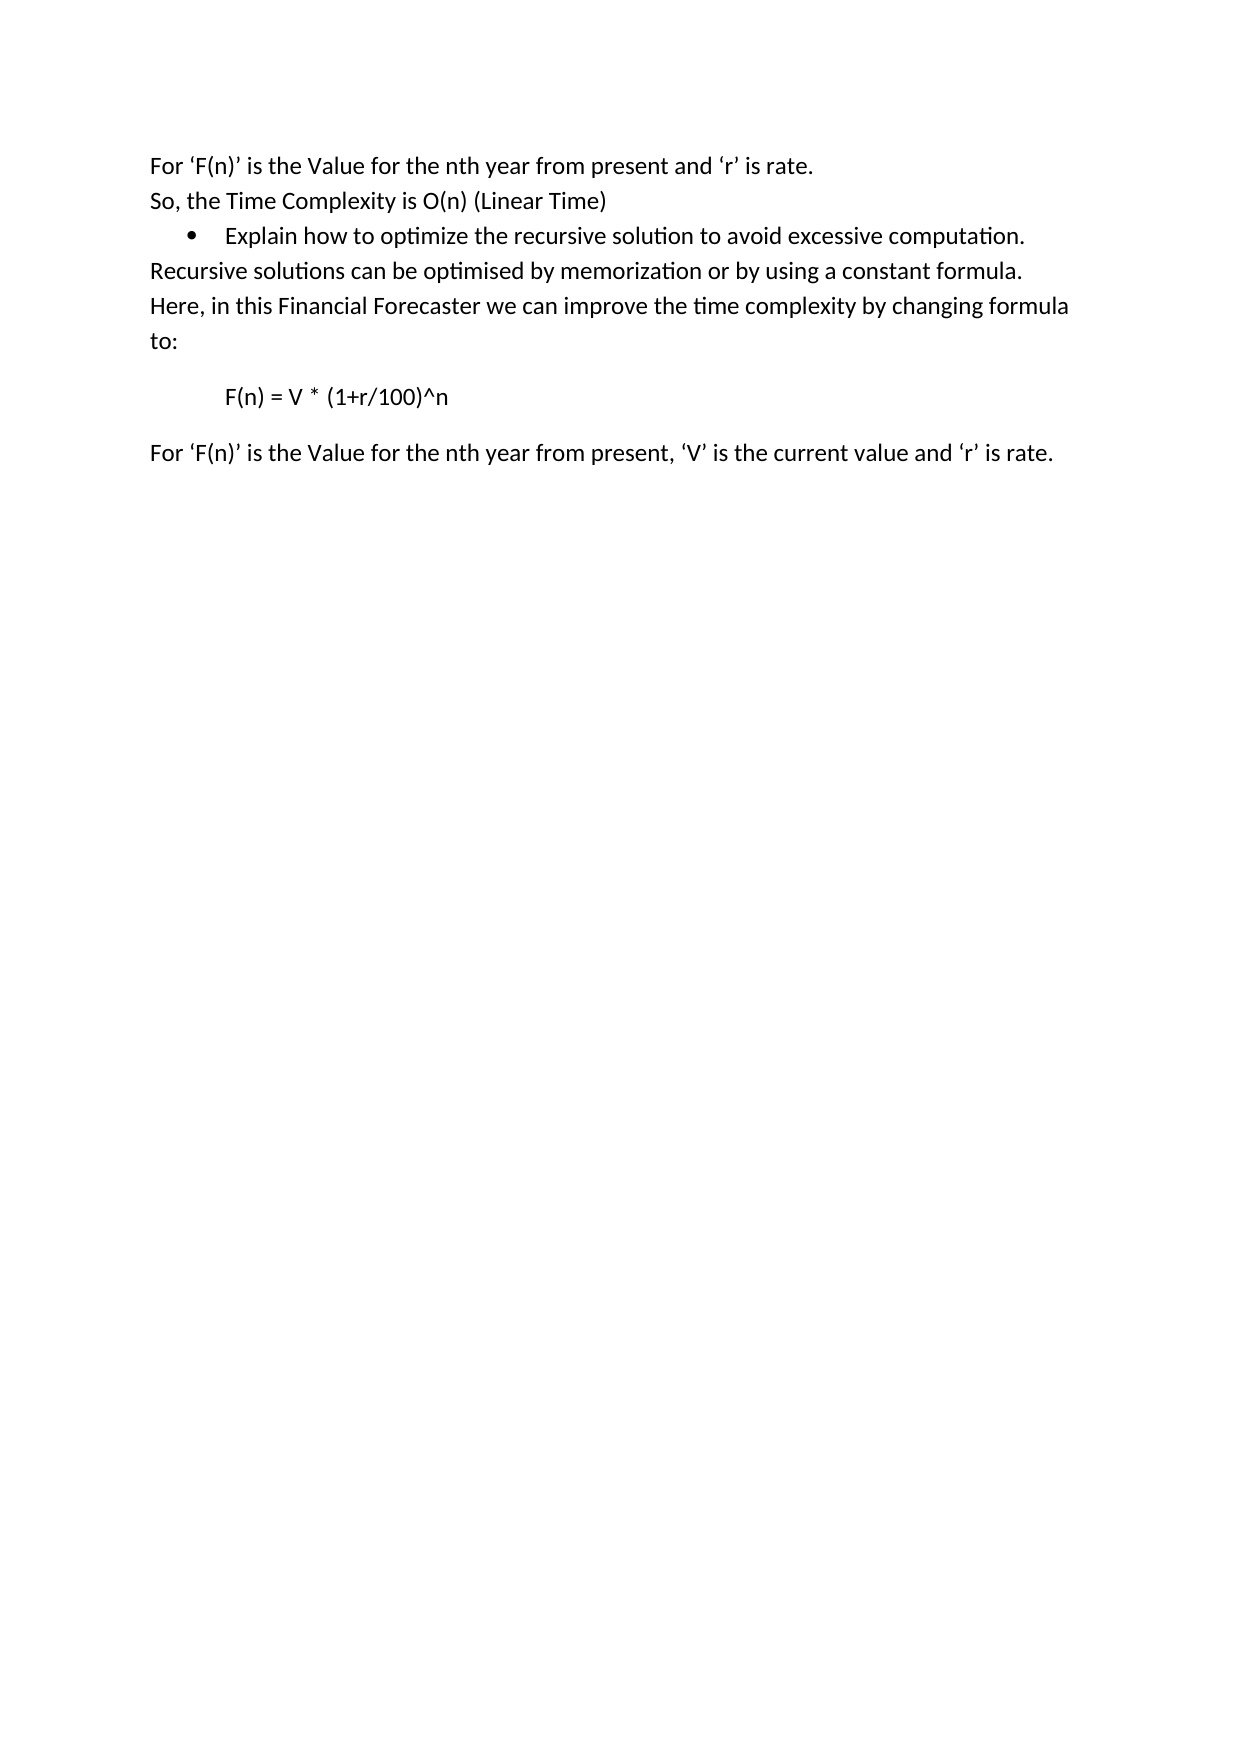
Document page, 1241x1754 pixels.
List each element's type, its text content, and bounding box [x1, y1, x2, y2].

list Here, in this Financial Forecaster we can improve the time complexity by changing formula to: [150, 290, 1090, 356]
list Recursive solutions can be optimised by memorization or by using a constant formula. [150, 255, 1090, 286]
list Explain how to optimize the recursive solution to avoid excessive computation. [187, 220, 1090, 251]
list For ‘F(n)’ is the Value for the nth year from present, ‘V’ is the current value and ‘r’ is rate. [150, 437, 1090, 467]
list For ‘F(n)’ is the Value for the nth year from present and ‘r’ is rate. [150, 150, 1090, 181]
list So, the Time Complexity is O(n) (Linear Time) [150, 185, 1090, 216]
text F(n) = V * (1+r/100)^n [150, 381, 1090, 411]
